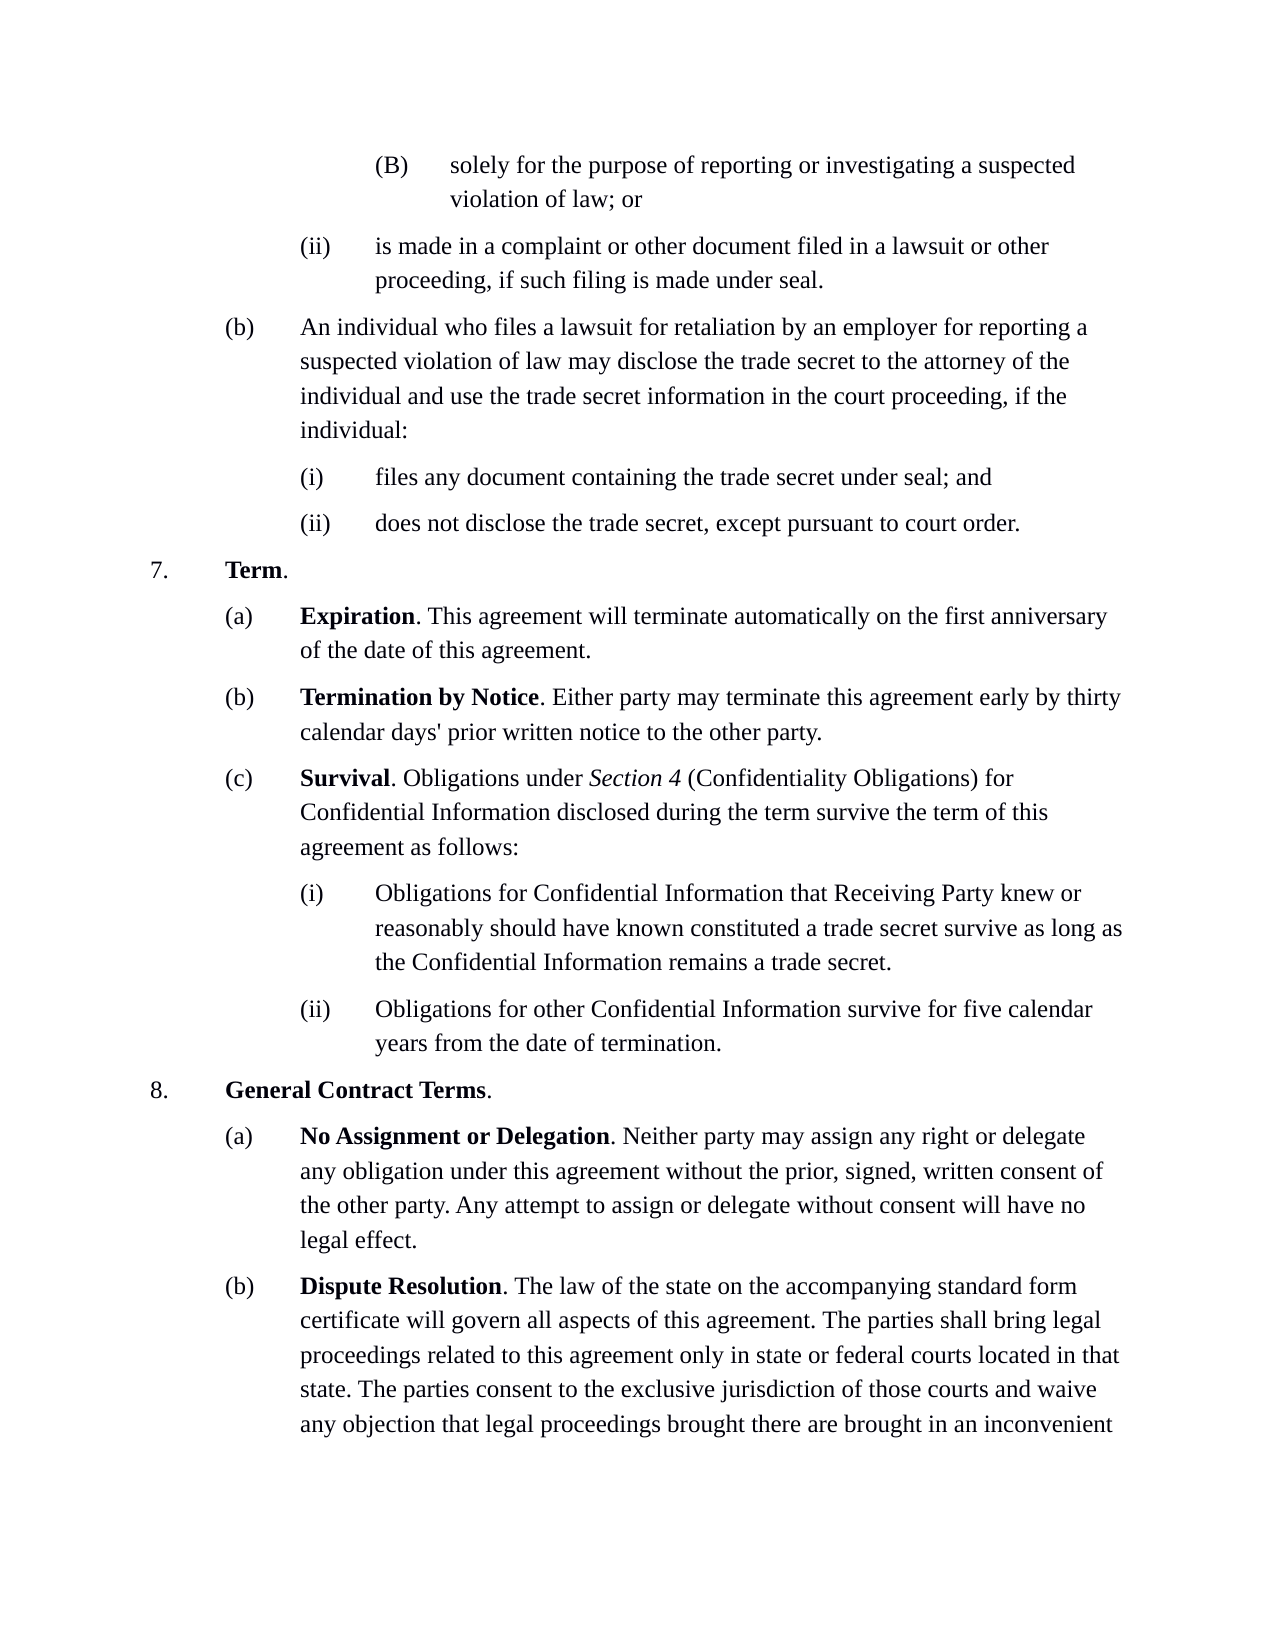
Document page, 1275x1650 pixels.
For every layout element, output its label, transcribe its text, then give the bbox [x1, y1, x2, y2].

text (a) No Assignment or Delegation. Neither party may assign any right or delegate any obligation under this agreement without the prior, signed, written consent of the other party. Any attempt to assign or delegate without consent will have no legal effect. [225, 1121, 1125, 1253]
text (ii) Obligations for other Confidential Information survive for five calendar years from the date of termination. [300, 994, 1125, 1057]
text (c) Survival. Obligations under Section 4 (Confidentiality Obligations) for Confidential Information disclosed during the term survive the term of this agreement as follows: [225, 763, 1125, 861]
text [225, 1271, 1125, 1438]
text (i) Obligations for Confidential Information that Receiving Party knew or reasonably should have known constituted a trade secret survive as long as the Confidential Information remains a trade secret. [300, 878, 1125, 976]
text (b) An individual who files a lawsuit for retaliation by an employer for reporting a suspected violation of law may disclose the trade secret to the attorney of the individual and use the trade secret information in the court proceeding, if the individual: [225, 312, 1125, 444]
text (ii) is made in a complaint or other document filed in a lawsuit or other proceeding, if such filing is made under seal. [300, 231, 1125, 294]
text 8. General Contract Terms. [150, 1075, 1125, 1103]
text 7. Term. [150, 555, 1125, 583]
text (b) Termination by Notice. Either party may terminate this agreement early by thirty calendar days' prior written notice to the other party. [225, 682, 1125, 745]
text (i) files any document containing the trade secret under seal; and [300, 462, 1125, 491]
text (B) solely for the purpose of reporting or investigating a suspected violation of law; or [375, 150, 1125, 213]
text (ii) does not disclose the trade secret, except pursuant to court order. [300, 508, 1125, 537]
text (a) Expiration. This agreement will terminate automatically on the first anniversary of the date of this agreement. [225, 601, 1125, 664]
